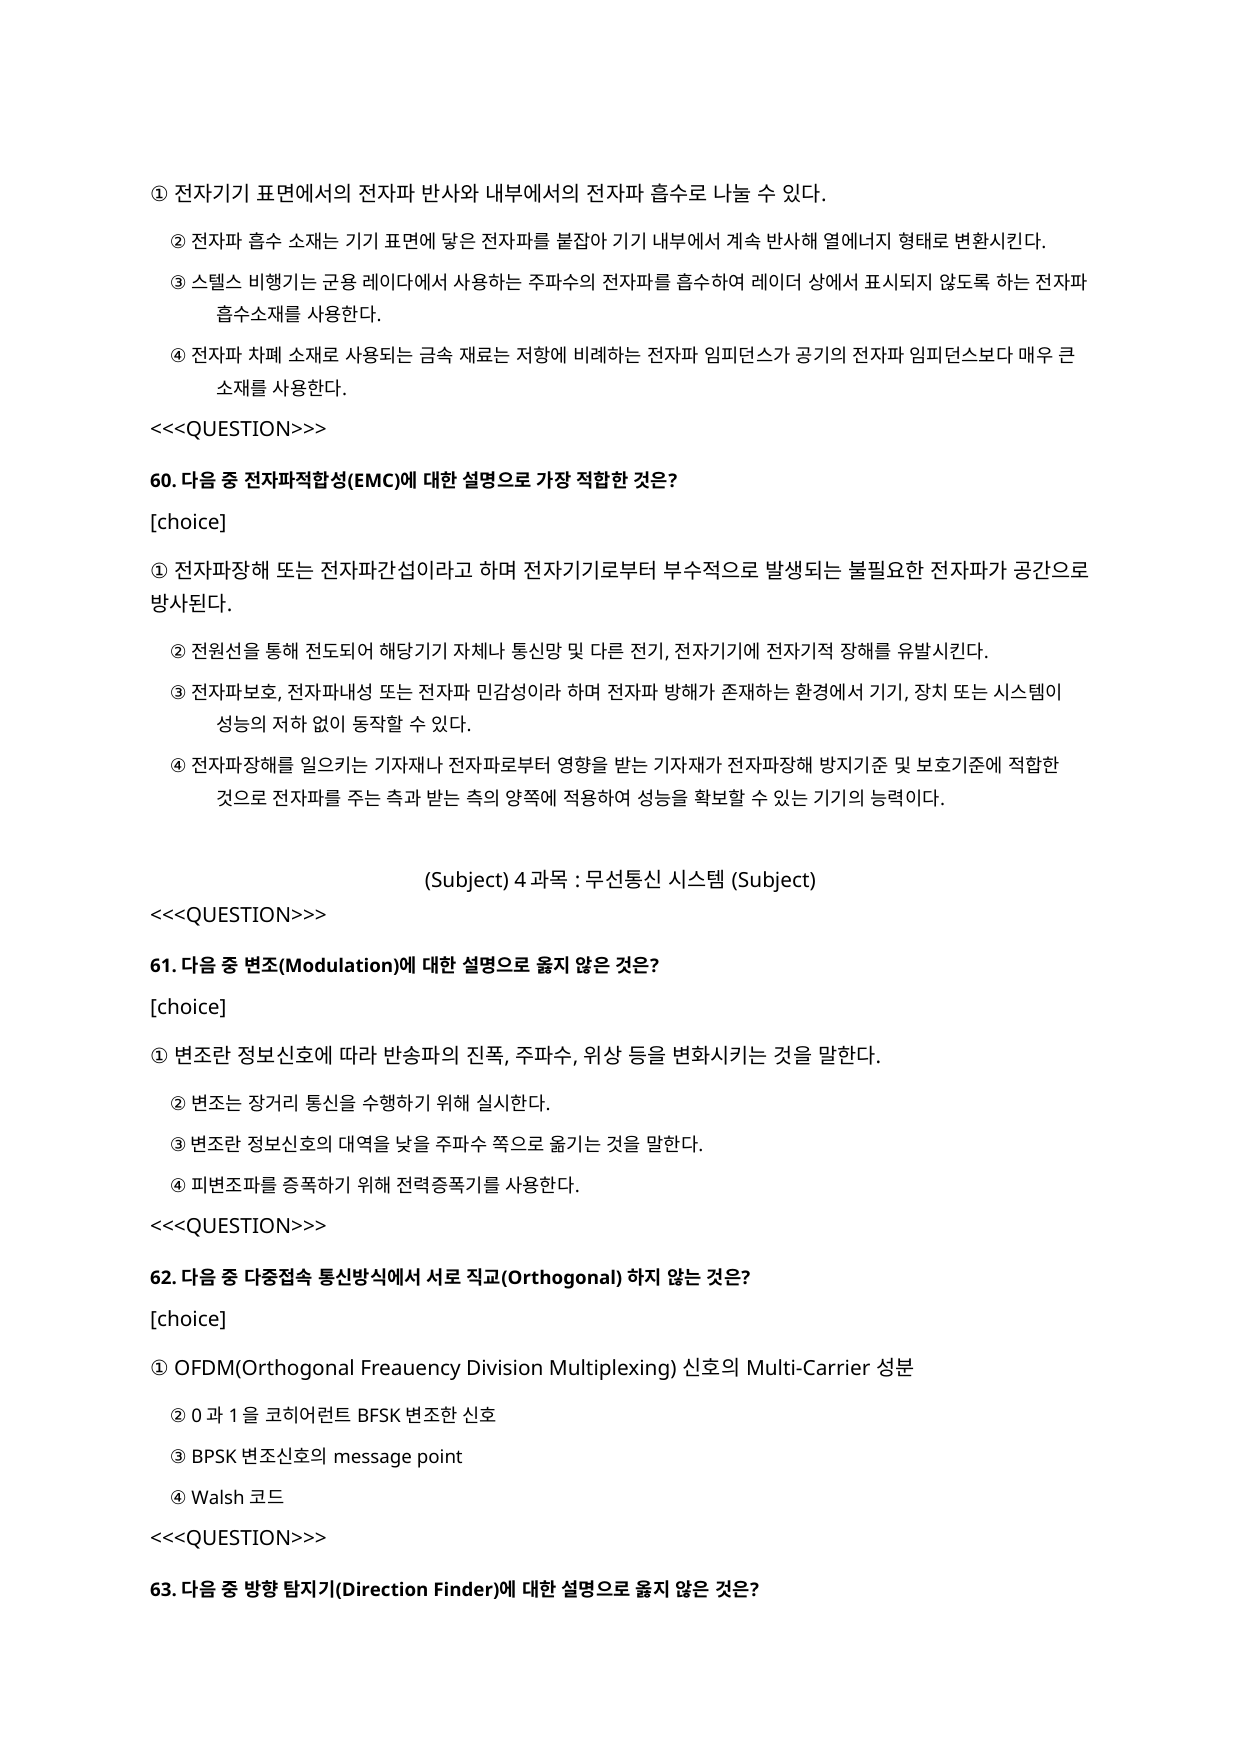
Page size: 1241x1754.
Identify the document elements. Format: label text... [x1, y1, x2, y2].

text ④ 피변조파를 증폭하기 위해 전력증폭기를 사용한다. [150, 1171, 1090, 1198]
text ③변조란 정보신호의 대역을 낮을 주파수 쪽으로 옮기는 것을 말한다. [150, 1130, 1090, 1157]
text 62. 다음 중 다중접속 통신방식에서 서로 직교(Orthogonal) 하지 않는 것은? [150, 1263, 1090, 1290]
text ② 전자파 흡수 소재는 기기 표면에 닿은 전자파를 붙잡아 기기 내부에서 계속 반사해 열에너지 형태로 변환시킨다. [150, 227, 1090, 254]
text [choice] [150, 1304, 1090, 1332]
text <<<QUESTION>>> [150, 1212, 1090, 1240]
text 60. 다음 중 전자파적합성(EMC)에 대한 설명으로 가장 적합한 것은? [150, 466, 1090, 493]
text ④ 전자파장해를 일으키는 기자재나 전자파로부터 영향을 받는 기자재가 전자파장해 방지기준 및 보호기준에 적합한 것으로 전자파를 주는 측과 받는 측의 양쪽에 적용하여 성능을 확보할 수 있는 기기의 능력이다. [150, 751, 1090, 811]
text ① 전자기기 표면에서의 전자파 반사와 내부에서의 전자파 흡수로 나눌 수 있다. [150, 177, 1090, 207]
text ① OFDM(Orthogonal Freauency Division Multiplexing) 신호의 Multi-Carrier 성분 [150, 1351, 1090, 1382]
text ① 변조란 정보신호에 따라 반송파의 진폭, 주파수, 위상 등을 변화시키는 것을 말한다. [150, 1039, 1090, 1070]
text 61. 다음 중 변조(Modulation)에 대한 설명으로 옳지 않은 것은? [150, 951, 1090, 978]
text ④ 전자파 차폐 소재로 사용되는 금속 재료는 저항에 비례하는 전자파 임피던스가 공기의 전자파 임피던스보다 매우 큰 소재를 사용한다. [150, 341, 1090, 401]
text ③ BPSK 변조신호의 message point [150, 1442, 1090, 1469]
text <<<QUESTION>>> [150, 900, 1090, 928]
text [choice] [150, 992, 1090, 1021]
text ③ 스텔스 비행기는 군용 레이다에서 사용하는 주파수의 전자파를 흡수하여 레이더 상에서 표시되지 않도록 하는 전자파 흡수소재를 사용한다. [150, 267, 1090, 327]
text <<<QUESTION>>> [150, 1523, 1090, 1552]
text [choice] [150, 507, 1090, 535]
text ② 전원선을 통해 전도되어 해당기기 자체나 통신망 및 다른 전기, 전자기기에 전자기적 장해를 유발시킨다. [150, 636, 1090, 663]
text ④ Walsh 코드 [150, 1482, 1090, 1510]
text (Subject) 4과목 : 무선통신 시스템 (Subject) [150, 863, 1090, 894]
text ② 변조는 장거리 통신을 수행하기 위해 실시한다. [150, 1089, 1090, 1116]
text ③ 전자파보호, 전자파내성 또는 전자파 민감성이라 하며 전자파 방해가 존재하는 환경에서 기기, 장치 또는 시스템이 성능의 저하 없이 동작할 수 있다. [150, 677, 1090, 737]
text ① 전자파장해 또는 전자파간섭이라고 하며 전자기기로부터 부수적으로 발생되는 불필요한 전자파가 공간으로 방사된다. [150, 554, 1090, 617]
text <<<QUESTION>>> [150, 414, 1090, 443]
text ② 0과 1을 코히어런트 BFSK 변조한 신호 [150, 1401, 1090, 1428]
text 63. 다음 중 방향 탐지기(Direction Finder)에 대한 설명으로 옳지 않은 것은? [150, 1575, 1090, 1602]
